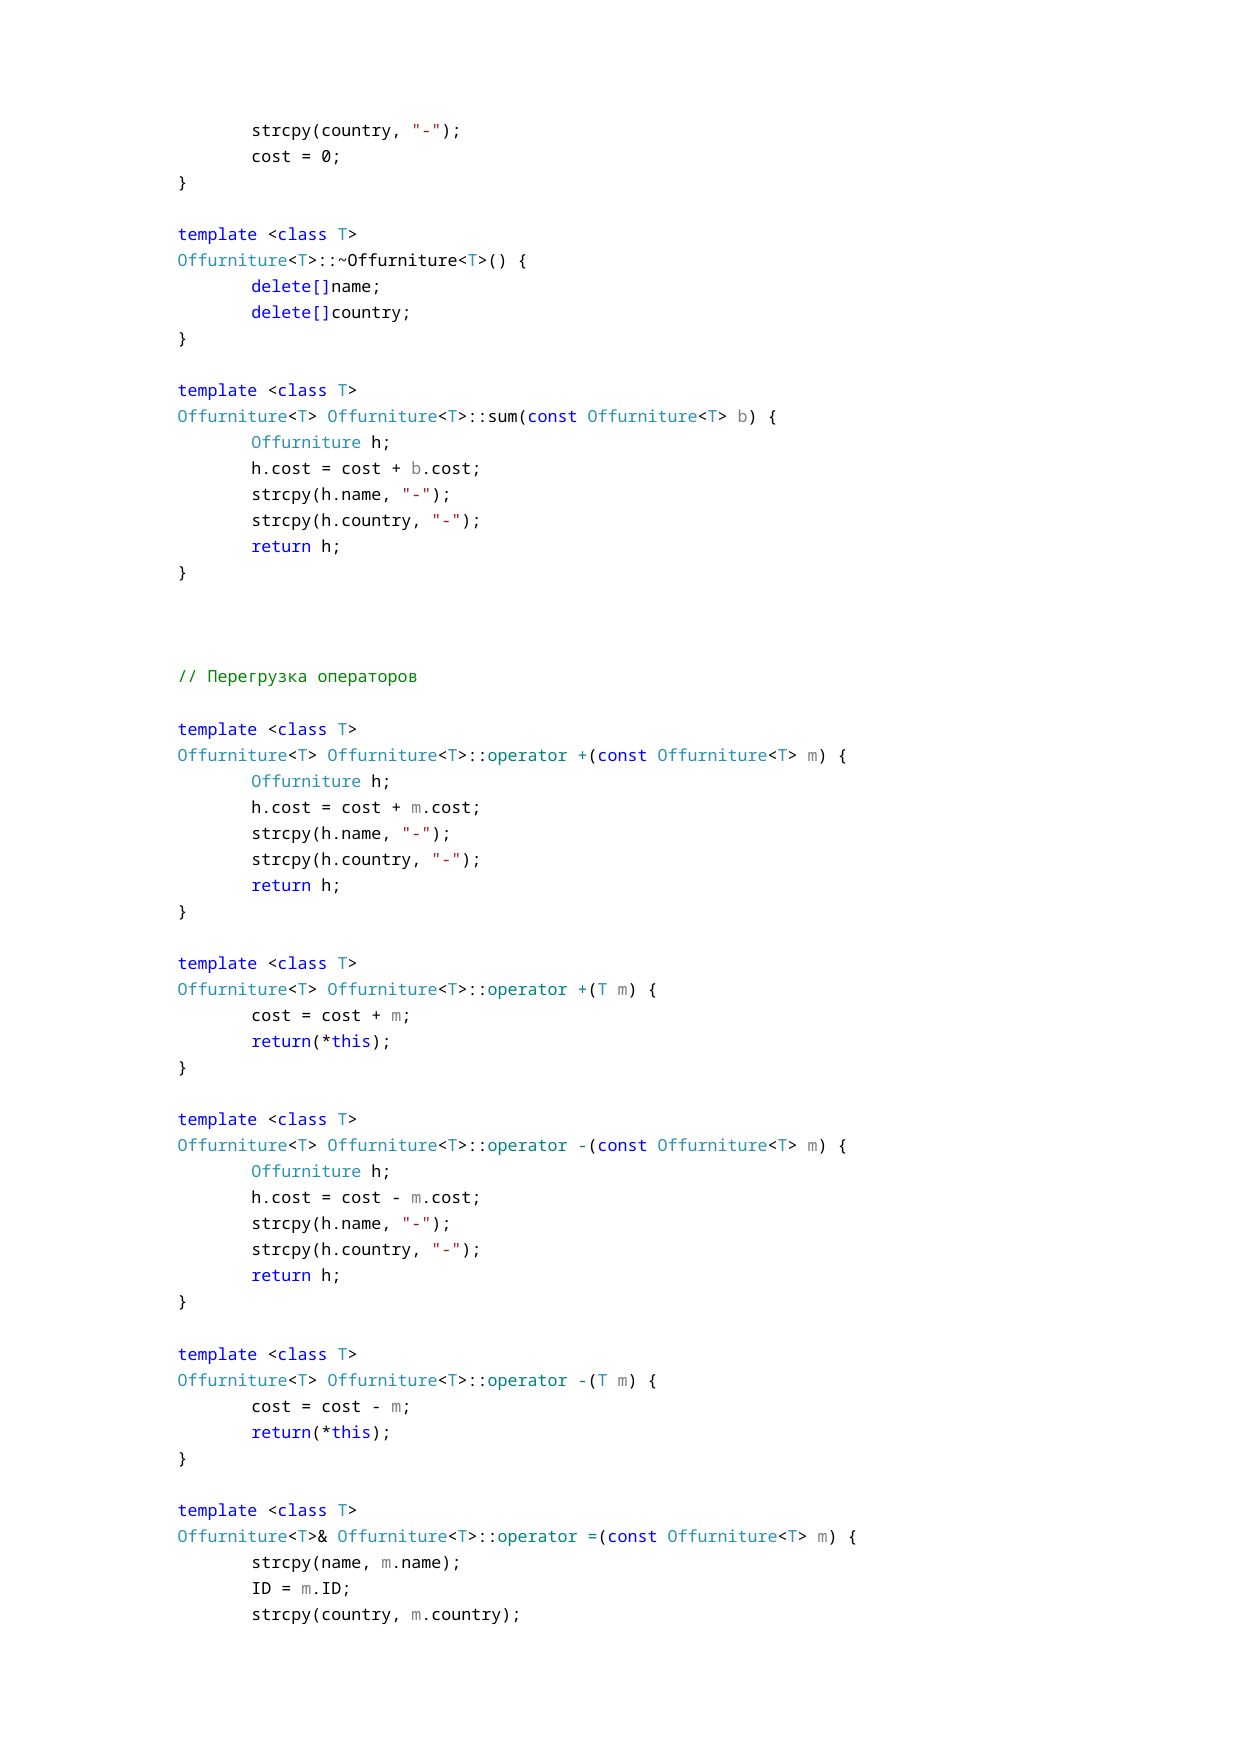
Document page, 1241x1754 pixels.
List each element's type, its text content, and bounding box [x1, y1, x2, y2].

text ID = m.ID; [177, 1576, 1152, 1599]
text } [177, 326, 1152, 349]
text Offurniture<T> Offurniture<T>::sum(const Offurniture<T> b) { [177, 404, 1152, 427]
text cost = cost + m; [177, 1003, 1152, 1026]
text strcpy(h.country, "-"); [177, 847, 1152, 870]
text template <class T> [177, 1108, 1152, 1130]
text } [177, 1056, 1152, 1078]
text return h; [177, 873, 1152, 896]
text template <class T> [177, 378, 1152, 401]
text cost = cost - m; [177, 1394, 1152, 1417]
text template <class T> [177, 222, 1152, 245]
text h.cost = cost + b.cost; [177, 457, 1152, 479]
text Offurniture h; [177, 1160, 1152, 1182]
text strcpy(name, m.name); [177, 1550, 1152, 1573]
text } [177, 1290, 1152, 1313]
text strcpy(h.name, "-"); [177, 483, 1152, 505]
text strcpy(h.name, "-"); [177, 1212, 1152, 1234]
text strcpy(h.country, "-"); [177, 509, 1152, 531]
text template <class T> [177, 951, 1152, 974]
text Offurniture<T> Offurniture<T>::operator +(const Offurniture<T> m) { [177, 743, 1152, 766]
text strcpy(country, "-"); [177, 118, 1152, 141]
text } [177, 561, 1152, 583]
text Offurniture h; [177, 769, 1152, 792]
text Offurniture<T> Offurniture<T>::operator -(T m) { [177, 1368, 1152, 1391]
text template <class T> [177, 1498, 1152, 1521]
text strcpy(h.country, "-"); [177, 1238, 1152, 1261]
text return h; [177, 535, 1152, 557]
text strcpy(h.name, "-"); [177, 821, 1152, 844]
text Offurniture<T> Offurniture<T>::operator +(T m) { [177, 977, 1152, 1000]
text template <class T> [177, 717, 1152, 740]
text Offurniture<T>::~Offurniture<T>() { [177, 248, 1152, 271]
text // Перегрузка операторов [177, 665, 1152, 688]
text cost = 0; [177, 144, 1152, 167]
text } [177, 170, 1152, 193]
text return(*this); [177, 1029, 1152, 1052]
text Offurniture h; [177, 431, 1152, 453]
text return(*this); [177, 1420, 1152, 1443]
text Offurniture<T> Offurniture<T>::operator -(const Offurniture<T> m) { [177, 1134, 1152, 1156]
text delete[]name; [177, 274, 1152, 297]
text strcpy(country, m.country); [177, 1602, 1152, 1625]
text delete[]country; [177, 300, 1152, 323]
text template <class T> [177, 1342, 1152, 1365]
text Offurniture<T>& Offurniture<T>::operator =(const Offurniture<T> m) { [177, 1524, 1152, 1547]
text } [177, 1446, 1152, 1469]
text h.cost = cost + m.cost; [177, 795, 1152, 818]
text h.cost = cost - m.cost; [177, 1186, 1152, 1208]
text } [177, 899, 1152, 922]
text return h; [177, 1264, 1152, 1287]
